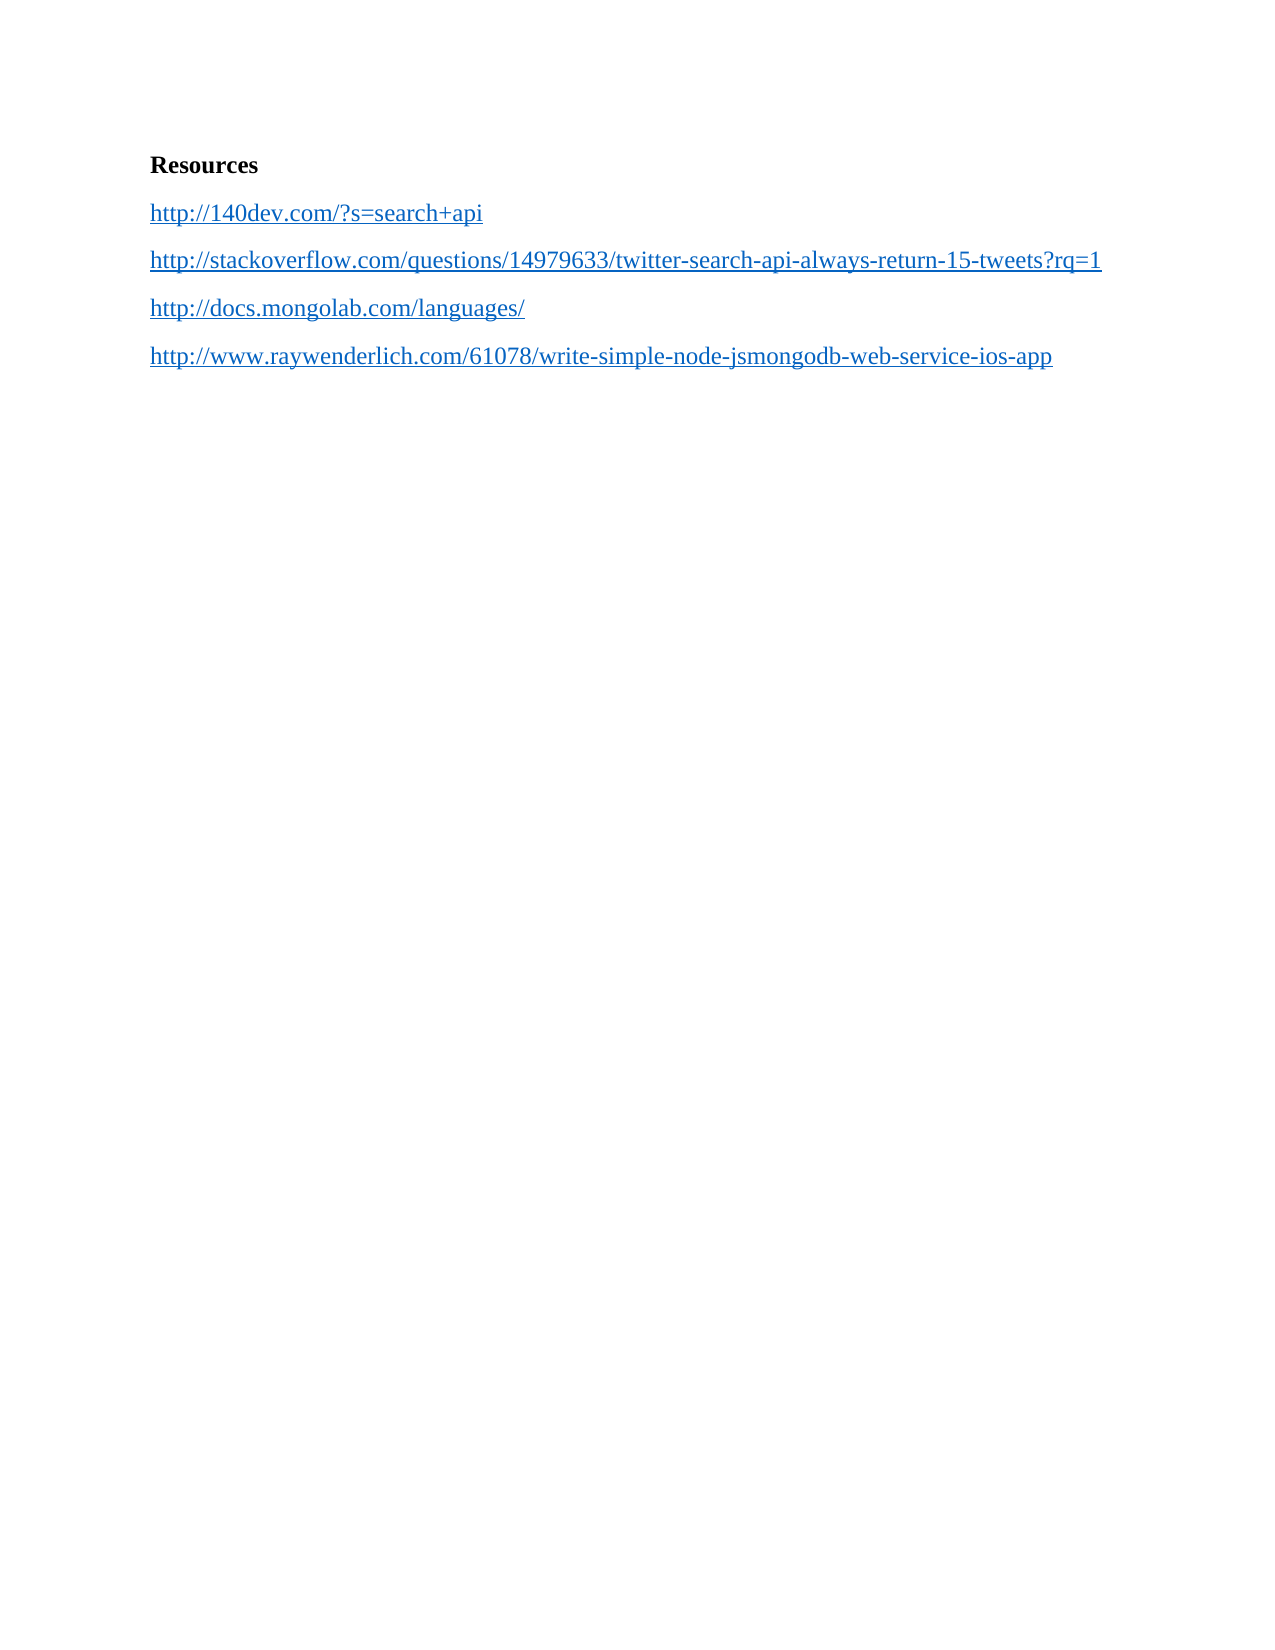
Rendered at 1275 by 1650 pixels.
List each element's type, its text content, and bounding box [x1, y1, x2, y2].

text Resources [150, 150, 1125, 179]
text http://stackoverflow.com/questions/14979633/twitter-search-api-always-return-15-tweets?rq=1 [150, 245, 1125, 274]
text http://www.raywenderlich.com/61078/write-simple-node-jsmongodb-web-service-ios-app [150, 341, 1125, 369]
text http://140dev.com/?s=search+api [150, 198, 1125, 226]
text http://docs.mongolab.com/languages/ [150, 293, 1125, 322]
